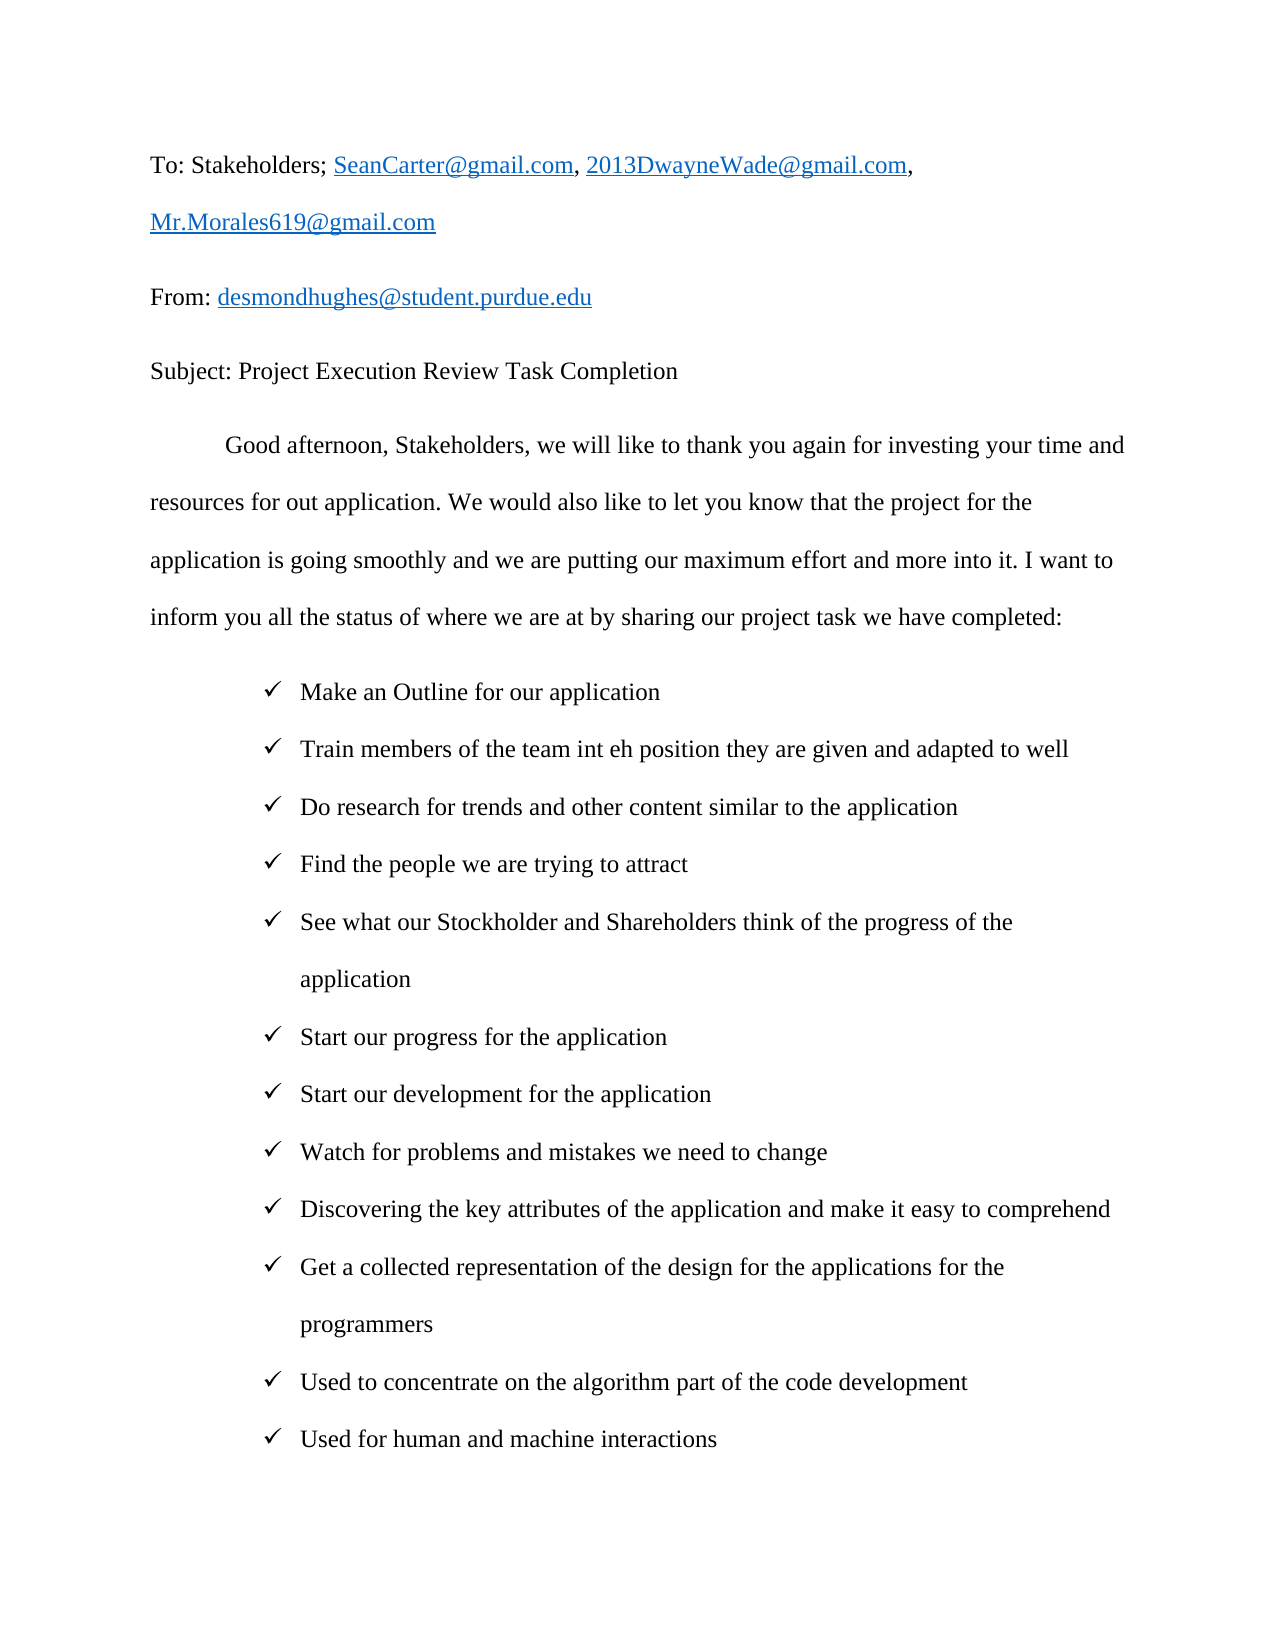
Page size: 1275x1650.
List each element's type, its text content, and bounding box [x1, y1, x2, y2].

text Subject: Project Execution Review Task Completion [150, 356, 1125, 384]
text Good afternoon, Stakeholders, we will like to thank you again for investing your time and resources for out application. We would also like to let you know that the project for the application is going smoothly and we are putting our maximum effort and more into it. I want to inform you all the status of where we are at by sharing our project task we have completed: [150, 430, 1125, 631]
list Make an Outline for our application [262, 677, 1125, 705]
list Used for human and machine interactions [262, 1424, 1125, 1453]
list Find the people we are trying to attract [262, 849, 1125, 878]
list Train members of the team int eh position they are given and adapted to well [262, 734, 1125, 763]
list Watch for problems and mistakes we need to change [262, 1137, 1125, 1165]
text To: Stakeholders; SeanCarter@gmail.com, 2013DwayneWade@gmail.com, Mr.Morales619@gmail.com [150, 150, 1125, 236]
text From: desmondhughes@student.purdue.edu [150, 282, 1125, 310]
list Do research for trends and other content similar to the application [262, 792, 1125, 820]
list See what our Stockholder and Shareholders think of the progress of the application [262, 907, 1125, 993]
list Get a collected representation of the design for the applications for the programmers [262, 1252, 1125, 1338]
list Start our development for the application [262, 1079, 1125, 1108]
list Discovering the key attributes of the application and make it easy to comprehend [262, 1194, 1125, 1223]
list Start our progress for the application [262, 1022, 1125, 1050]
list Used to concentrate on the algorithm part of the code development [262, 1367, 1125, 1395]
